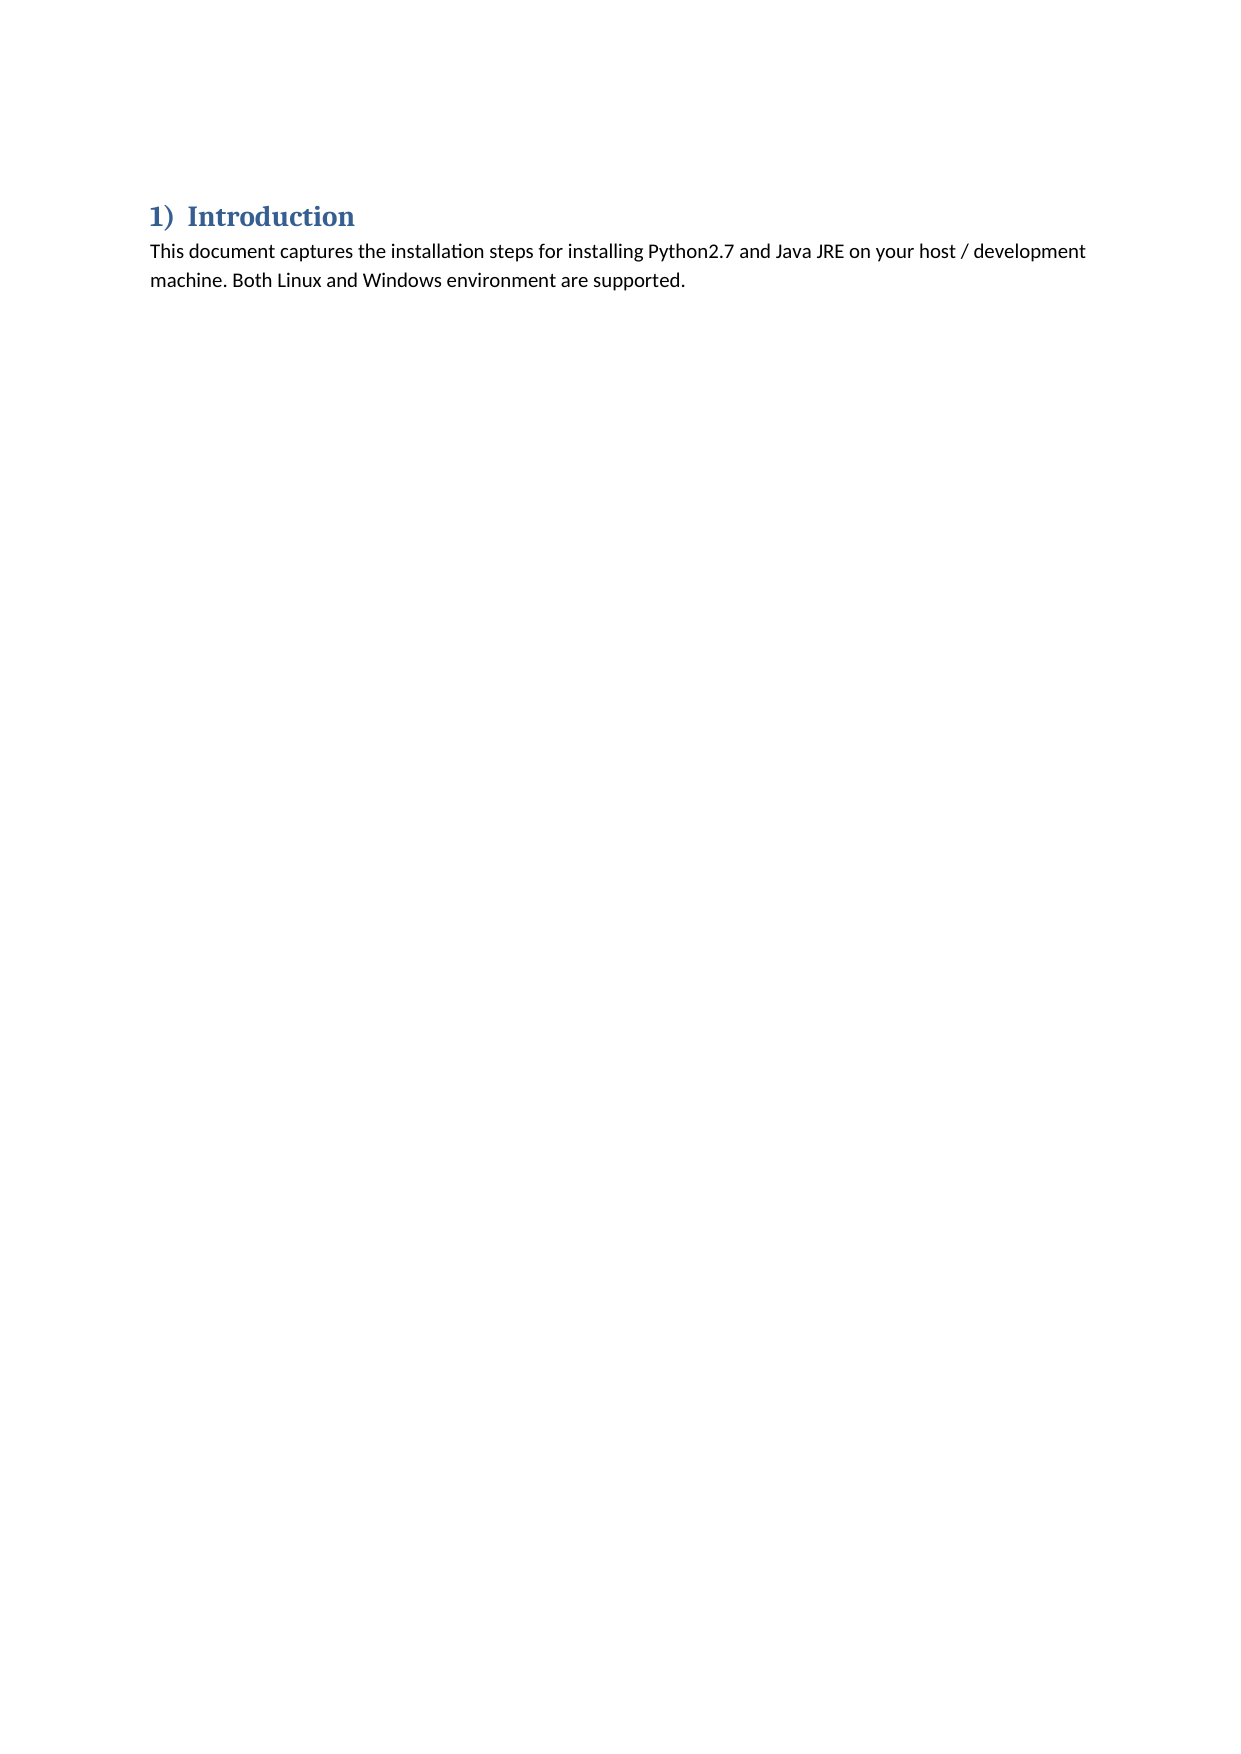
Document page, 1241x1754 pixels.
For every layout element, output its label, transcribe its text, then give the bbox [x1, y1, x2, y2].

subtitle Introduction [150, 200, 1090, 233]
text This document captures the installation steps for installing Python2.7 and Java JRE on your host / development machine. Both Linux and Windows environment are supported. [150, 238, 1090, 293]
